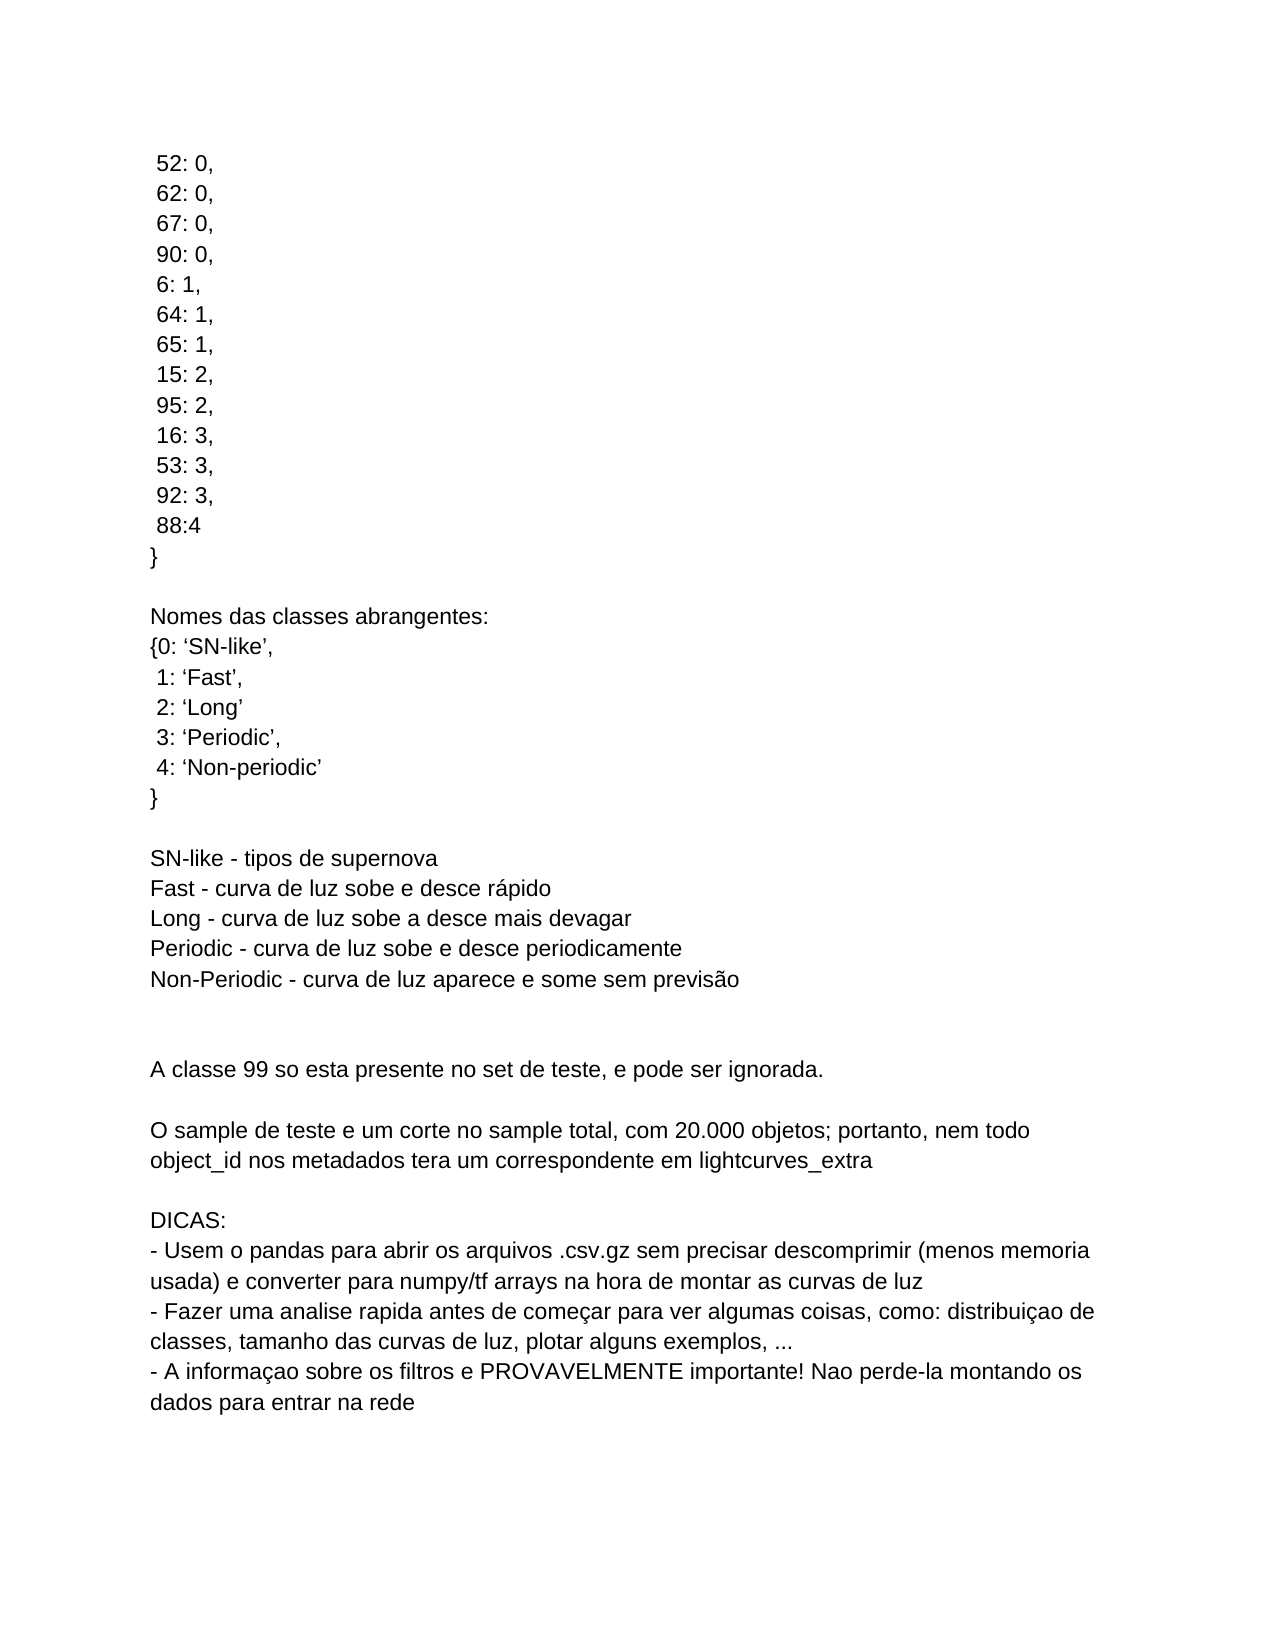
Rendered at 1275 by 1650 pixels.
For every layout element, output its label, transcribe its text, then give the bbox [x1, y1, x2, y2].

text 92: 3, [150, 482, 1125, 509]
text Periodic - curva de luz sobe e desce periodicamente [150, 935, 1125, 962]
text - Fazer uma analise rapida antes de começar para ver algumas coisas, como: distribuiçao de classes, tamanho das curvas de luz, plotar alguns exemplos, ... [150, 1298, 1125, 1354]
text Fast - curva de luz sobe e desce rápido [150, 875, 1125, 901]
text A classe 99 so esta presente no set de teste, e pode ser ignorada. [150, 1056, 1125, 1083]
text 1: ‘Fast’, [150, 663, 1125, 690]
text - A informaçao sobre os filtros e PROVAVELMENTE importante! Nao perde-la montando os dados para entrar na rede [150, 1358, 1125, 1415]
text Nomes das classes abrangentes: [150, 603, 1125, 629]
text 62: 0, [150, 180, 1125, 207]
text 3: ‘Periodic’, [150, 724, 1125, 750]
text DICAS: [150, 1207, 1125, 1234]
text Long - curva de luz sobe a desce mais devagar [150, 905, 1125, 932]
text 4: ‘Non-periodic’ [150, 754, 1125, 781]
text 52: 0, [150, 150, 1125, 176]
text 16: 3, [150, 422, 1125, 448]
text 65: 1, [150, 331, 1125, 358]
text 6: 1, [150, 271, 1125, 297]
text {0: ‘SN-like’, [150, 633, 1125, 660]
text 88:4 [150, 512, 1125, 539]
text SN-like - tipos de supernova [150, 845, 1125, 871]
text O sample de teste e um corte no sample total, com 20.000 objetos; portanto, nem todo object_id nos metadados tera um correspondente em lightcurves_extra [150, 1117, 1125, 1173]
text 15: 2, [150, 361, 1125, 388]
text 95: 2, [150, 392, 1125, 418]
text } [150, 543, 1125, 569]
text 2: ‘Long’ [150, 694, 1125, 720]
text 90: 0, [150, 241, 1125, 267]
text Non-Periodic - curva de luz aparece e some sem previsão [150, 966, 1125, 992]
text } [150, 784, 1125, 811]
text 67: 0, [150, 210, 1125, 237]
text 64: 1, [150, 301, 1125, 327]
text 53: 3, [150, 452, 1125, 478]
text - Usem o pandas para abrir os arquivos .csv.gz sem precisar descomprimir (menos memoria usada) e converter para numpy/tf arrays na hora de montar as curvas de luz [150, 1237, 1125, 1294]
